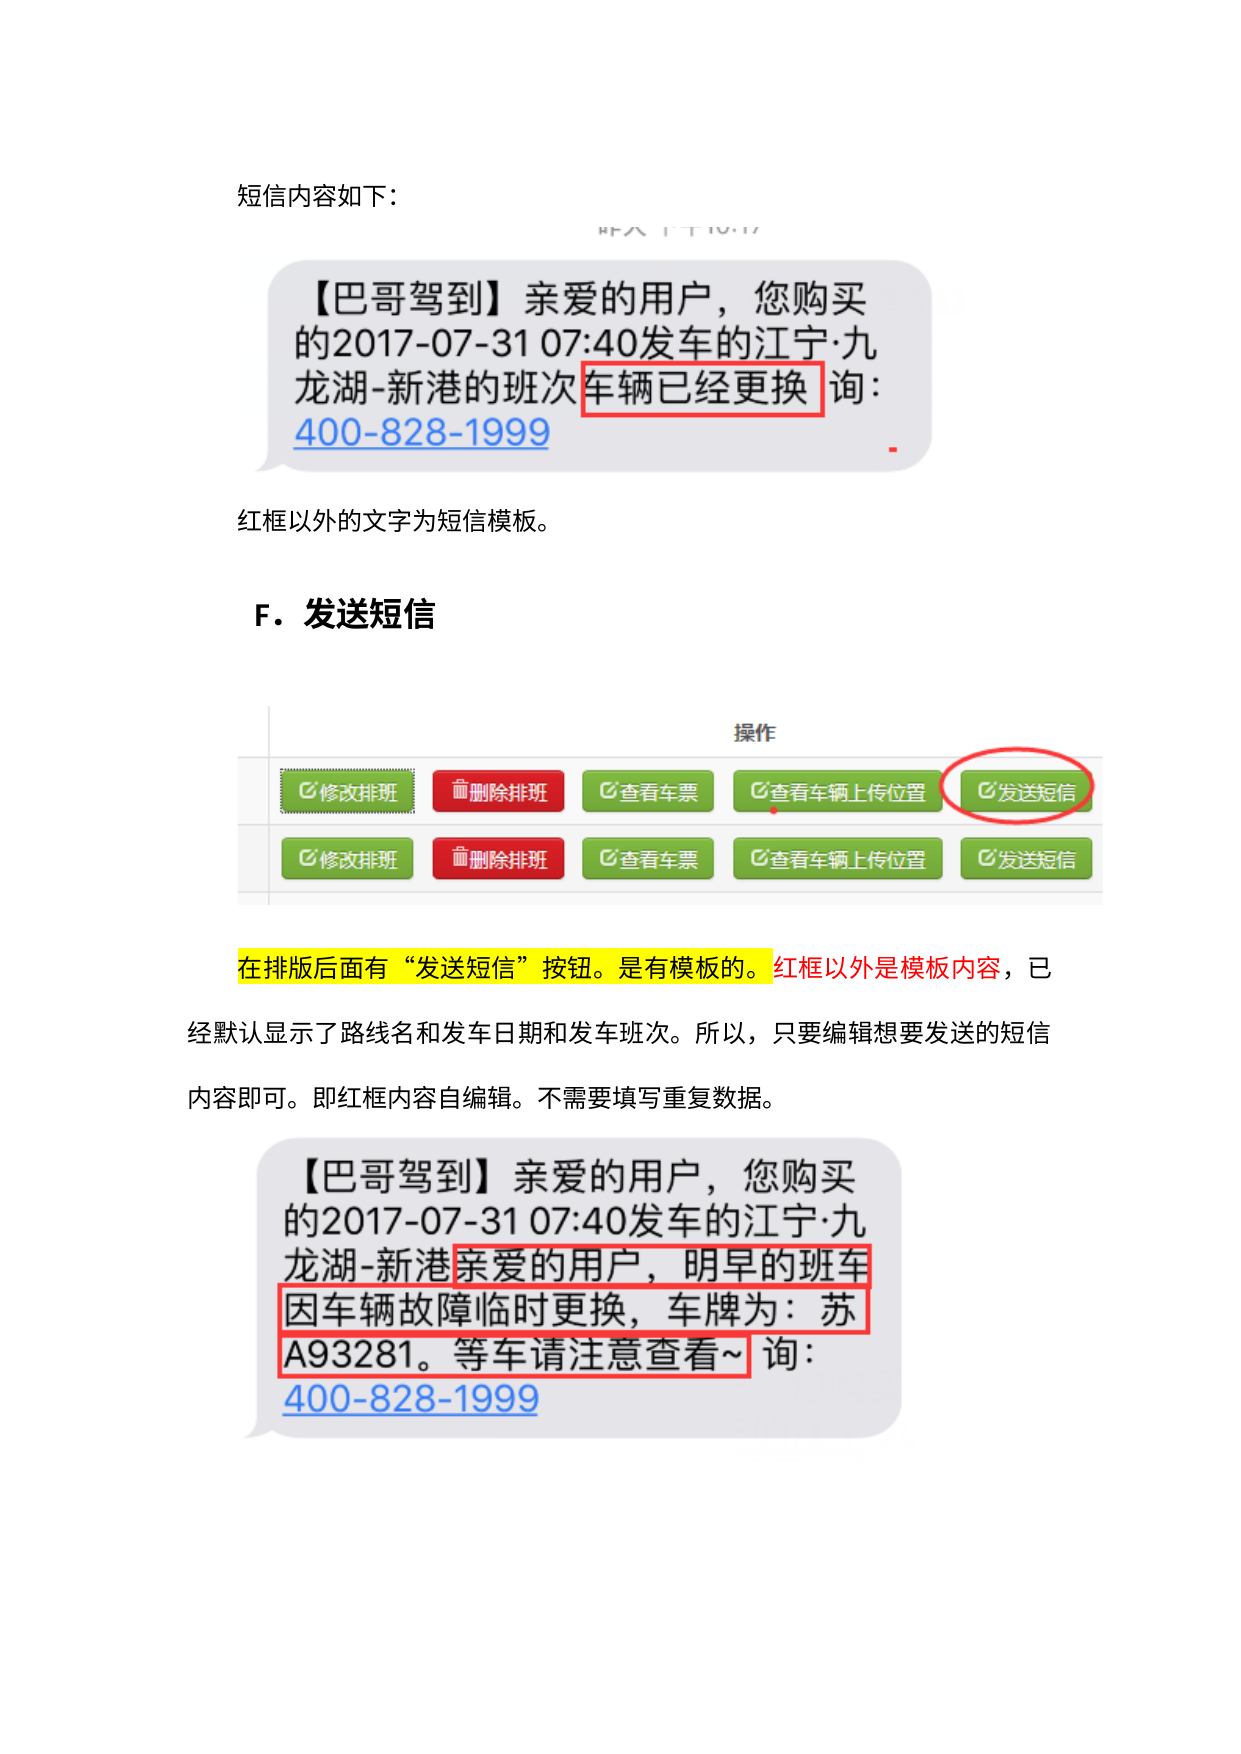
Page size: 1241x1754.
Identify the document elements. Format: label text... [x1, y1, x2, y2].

text 在排版后面有“发送短信”按钮。是有模板的。红框以外是模板内容，已经默认显示了路线名和发车日期和发车班次。所以，只要编辑想要发送的短信内容即可。即红框内容自编辑。不需要填写重复数据。 [187, 934, 1053, 1129]
picture [237, 1128, 930, 1462]
picture [237, 227, 966, 479]
picture [237, 706, 1103, 905]
text 红框以外的文字为短信模板。 [187, 487, 1053, 552]
text 短信内容如下： [187, 162, 1053, 227]
subtitle F．发送短信 [187, 579, 1053, 644]
